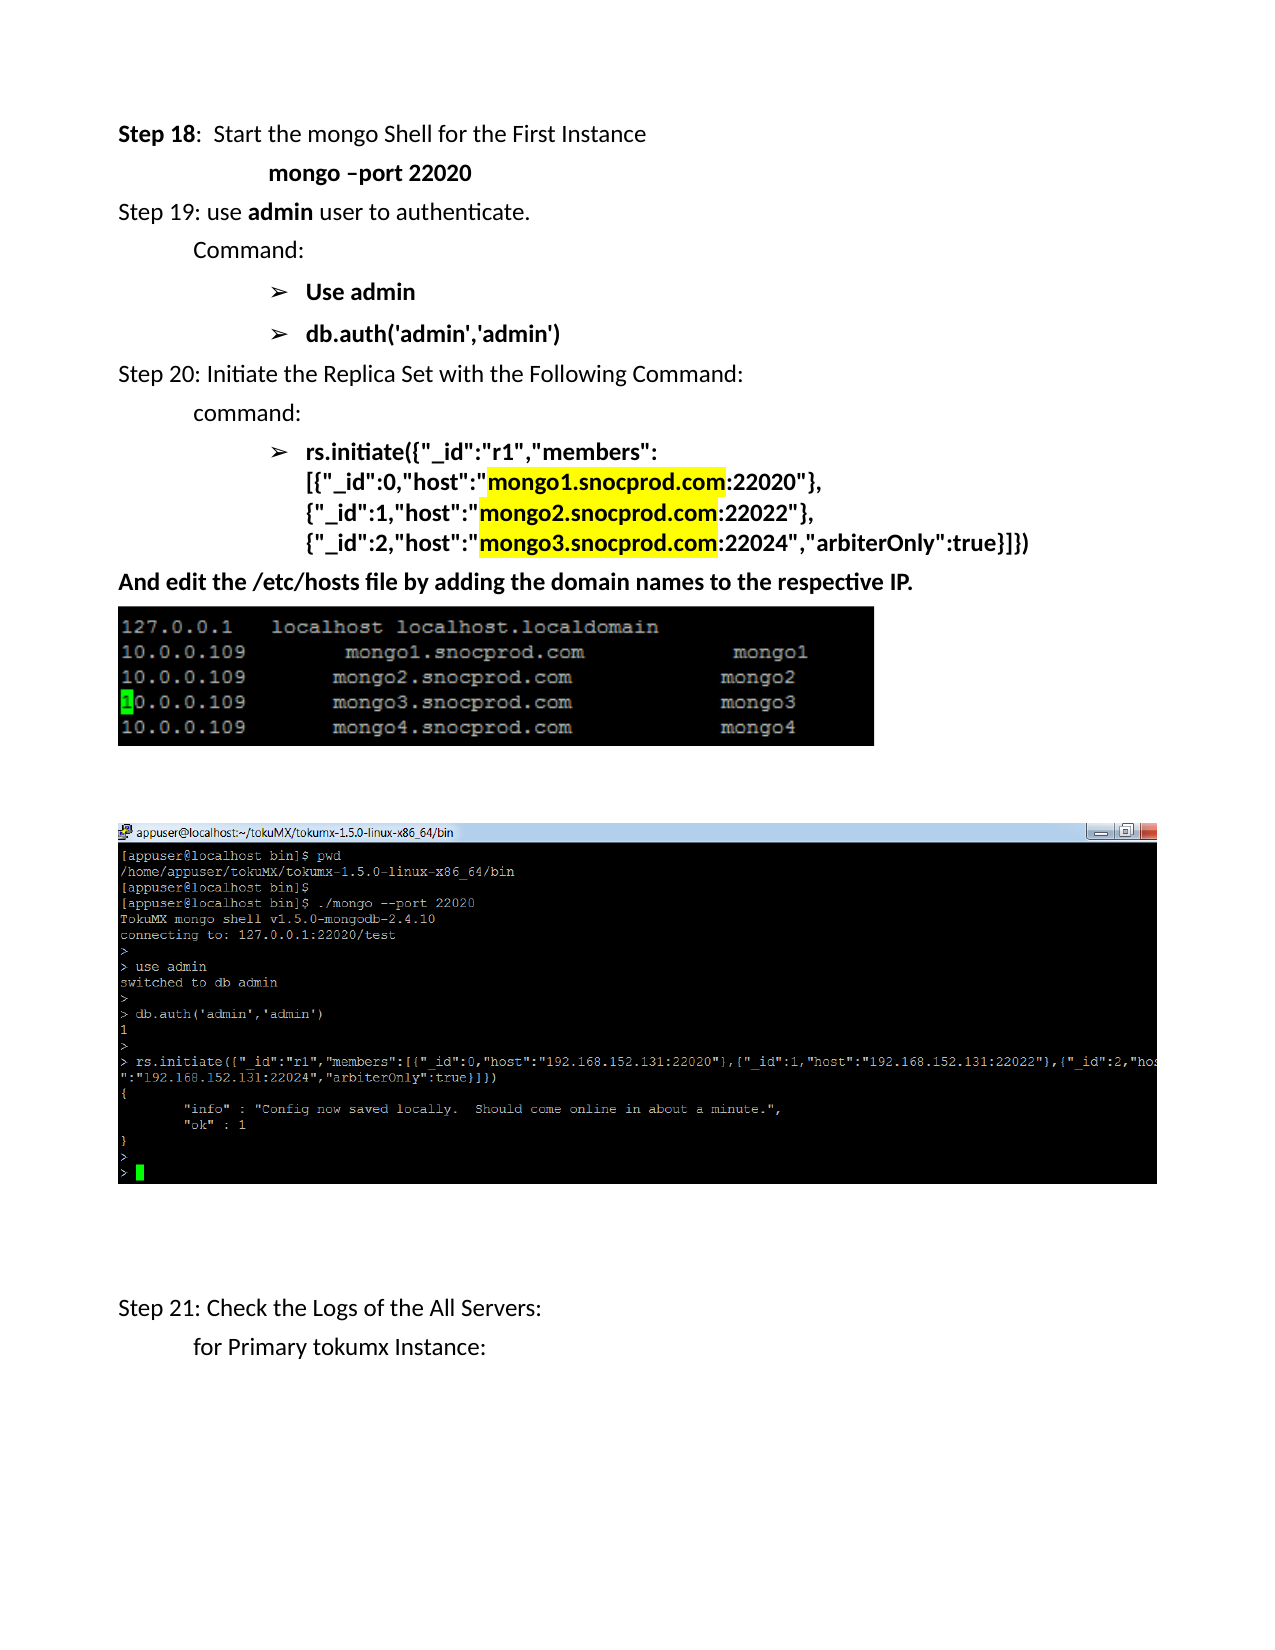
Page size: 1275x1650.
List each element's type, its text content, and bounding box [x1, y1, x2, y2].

text And edit the /etc/hosts file by adding the domain names to the respective IP. [118, 566, 1157, 597]
text Step 19: use admin user to authenticate. [118, 196, 1157, 226]
list rs.initiate({"_id":"r1","members":[{"_id":0,"host":"mongo1.snocprod.com:22020"},{"_id":1,"host":"mongo2.snocprod.com:22022"},{"_id":2,"host":"mongo3.snocprod.com:22024","arbiterOnly":true}]}) [268, 436, 1157, 558]
text Command: [118, 235, 1157, 265]
text for Primary tokumx Instance: [118, 1331, 1157, 1362]
text mongo –port 22020 [193, 157, 1157, 187]
text command: [118, 397, 1157, 428]
picture [118, 605, 875, 746]
text Step 21: Check the Logs of the All Servers: [118, 1292, 1157, 1323]
list Use admin [268, 273, 1157, 308]
text Step 20: Initiate the Replica Set with the Following Command: [118, 358, 1157, 389]
picture [118, 823, 1157, 1184]
text Step 18: Start the mongo Shell for the First Instance [118, 118, 1157, 149]
list db.auth('admin','admin') [268, 316, 1157, 350]
